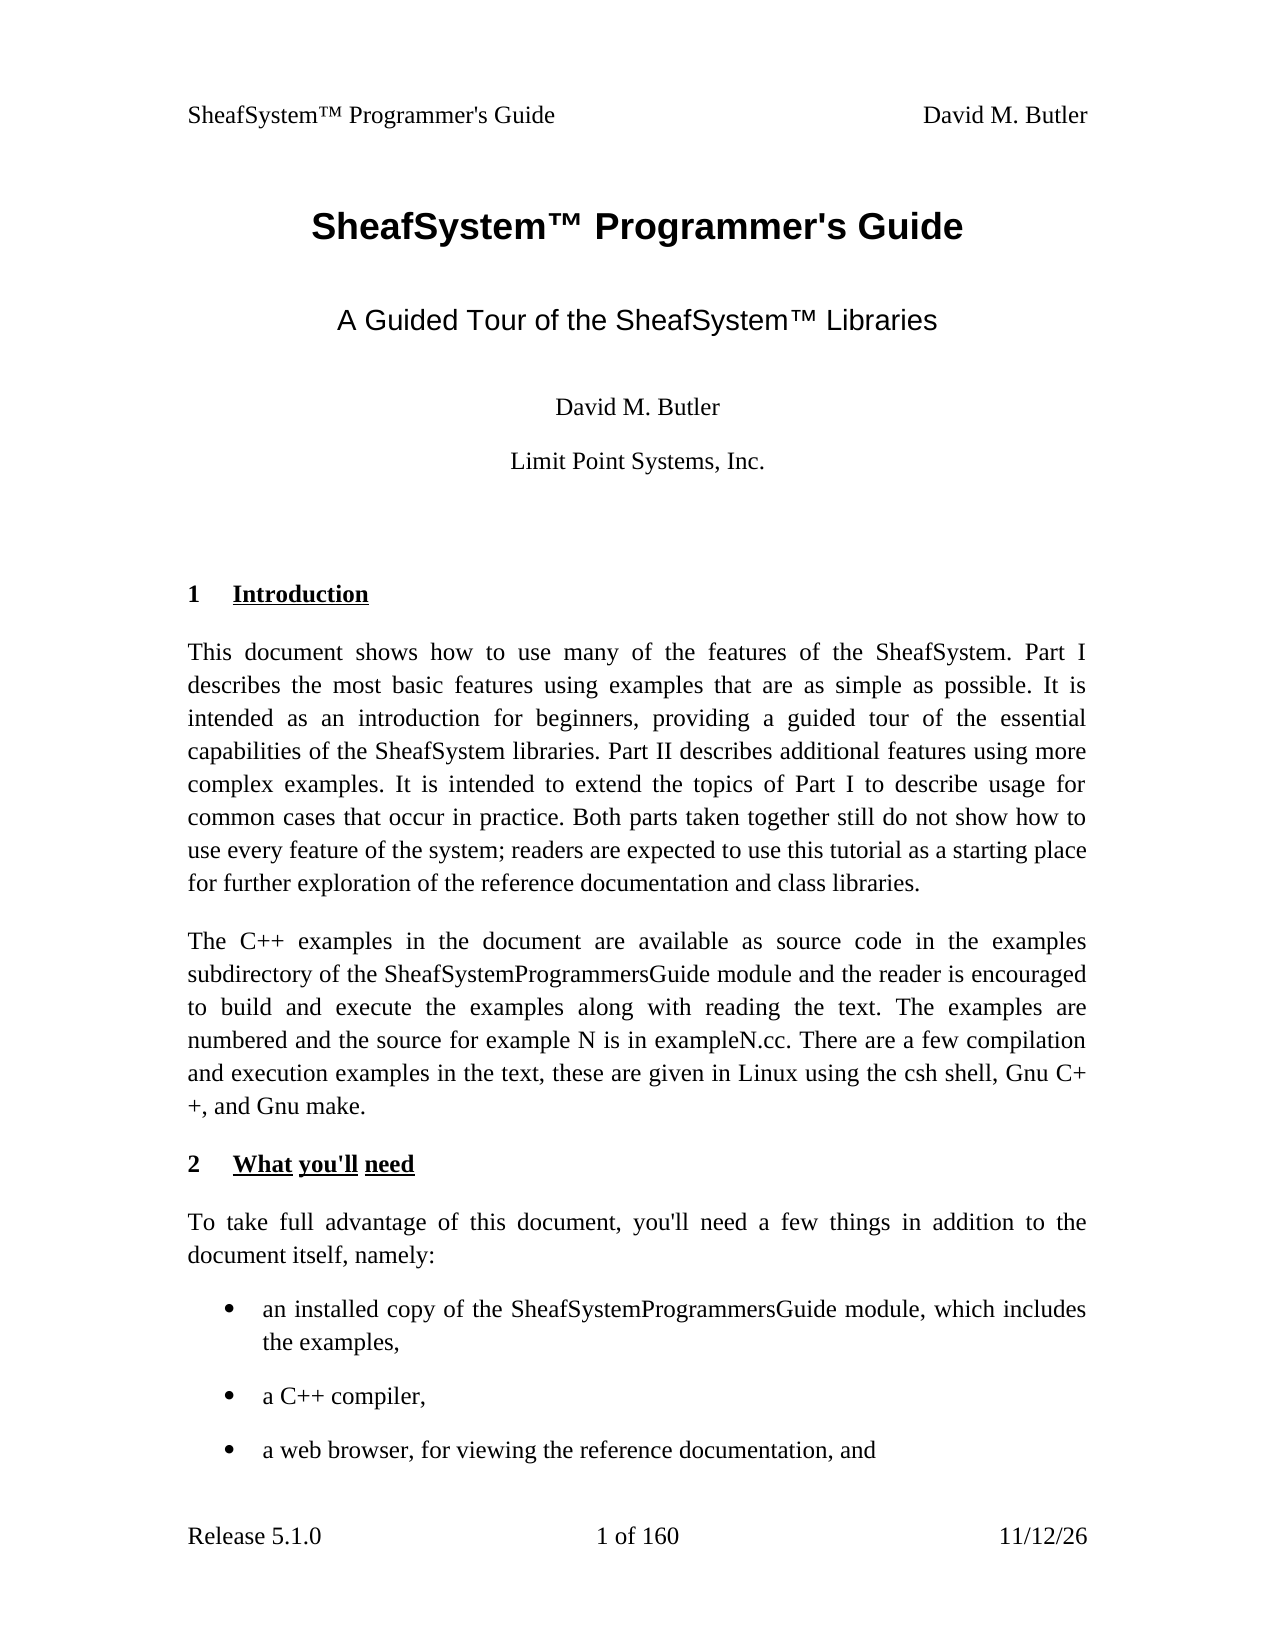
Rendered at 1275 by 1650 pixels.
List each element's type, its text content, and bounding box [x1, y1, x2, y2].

subtitle Introduction [187, 579, 1087, 608]
subtitle What you'll need [187, 1149, 1087, 1178]
list a web browser, for viewing the reference documentation, and [225, 1435, 1087, 1463]
list a C++ compiler, [225, 1381, 1087, 1410]
text This document shows how to use many of the features of the SheafSystem. Part I describes the most basic features using examples that are as simple as possible. It is intended as an introduction for beginners, providing a guided tour of the essential capabilities of the SheafSystem libraries. Part II describes additional features using more complex examples. It is intended to extend the topics of Part I to describe usage for common cases that occur in practice. Both parts taken together still do not show how to use every feature of the system; readers are expected to use this tutorial as a starting place for further exploration of the reference documentation and class libraries. [187, 637, 1087, 897]
text Limit Point Systems, Inc. [187, 446, 1087, 474]
list an installed copy of the SheafSystemProgrammersGuide module, which includes the examples, [225, 1294, 1087, 1356]
text To take full advantage of this document, you'll need a few things in addition to the document itself, namely: [187, 1207, 1087, 1269]
text The C++ examples in the document are available as source code in the examples subdirectory of the SheafSystemProgrammersGuide module and the reader is encouraged to build and execute the examples along with reading the text. The examples are numbered and the source for example N is in exampleN.cc. There are a few compilation and execution examples in the text, these are given in Linux using the csh shell, Gnu C++, and Gnu make. [187, 926, 1087, 1120]
